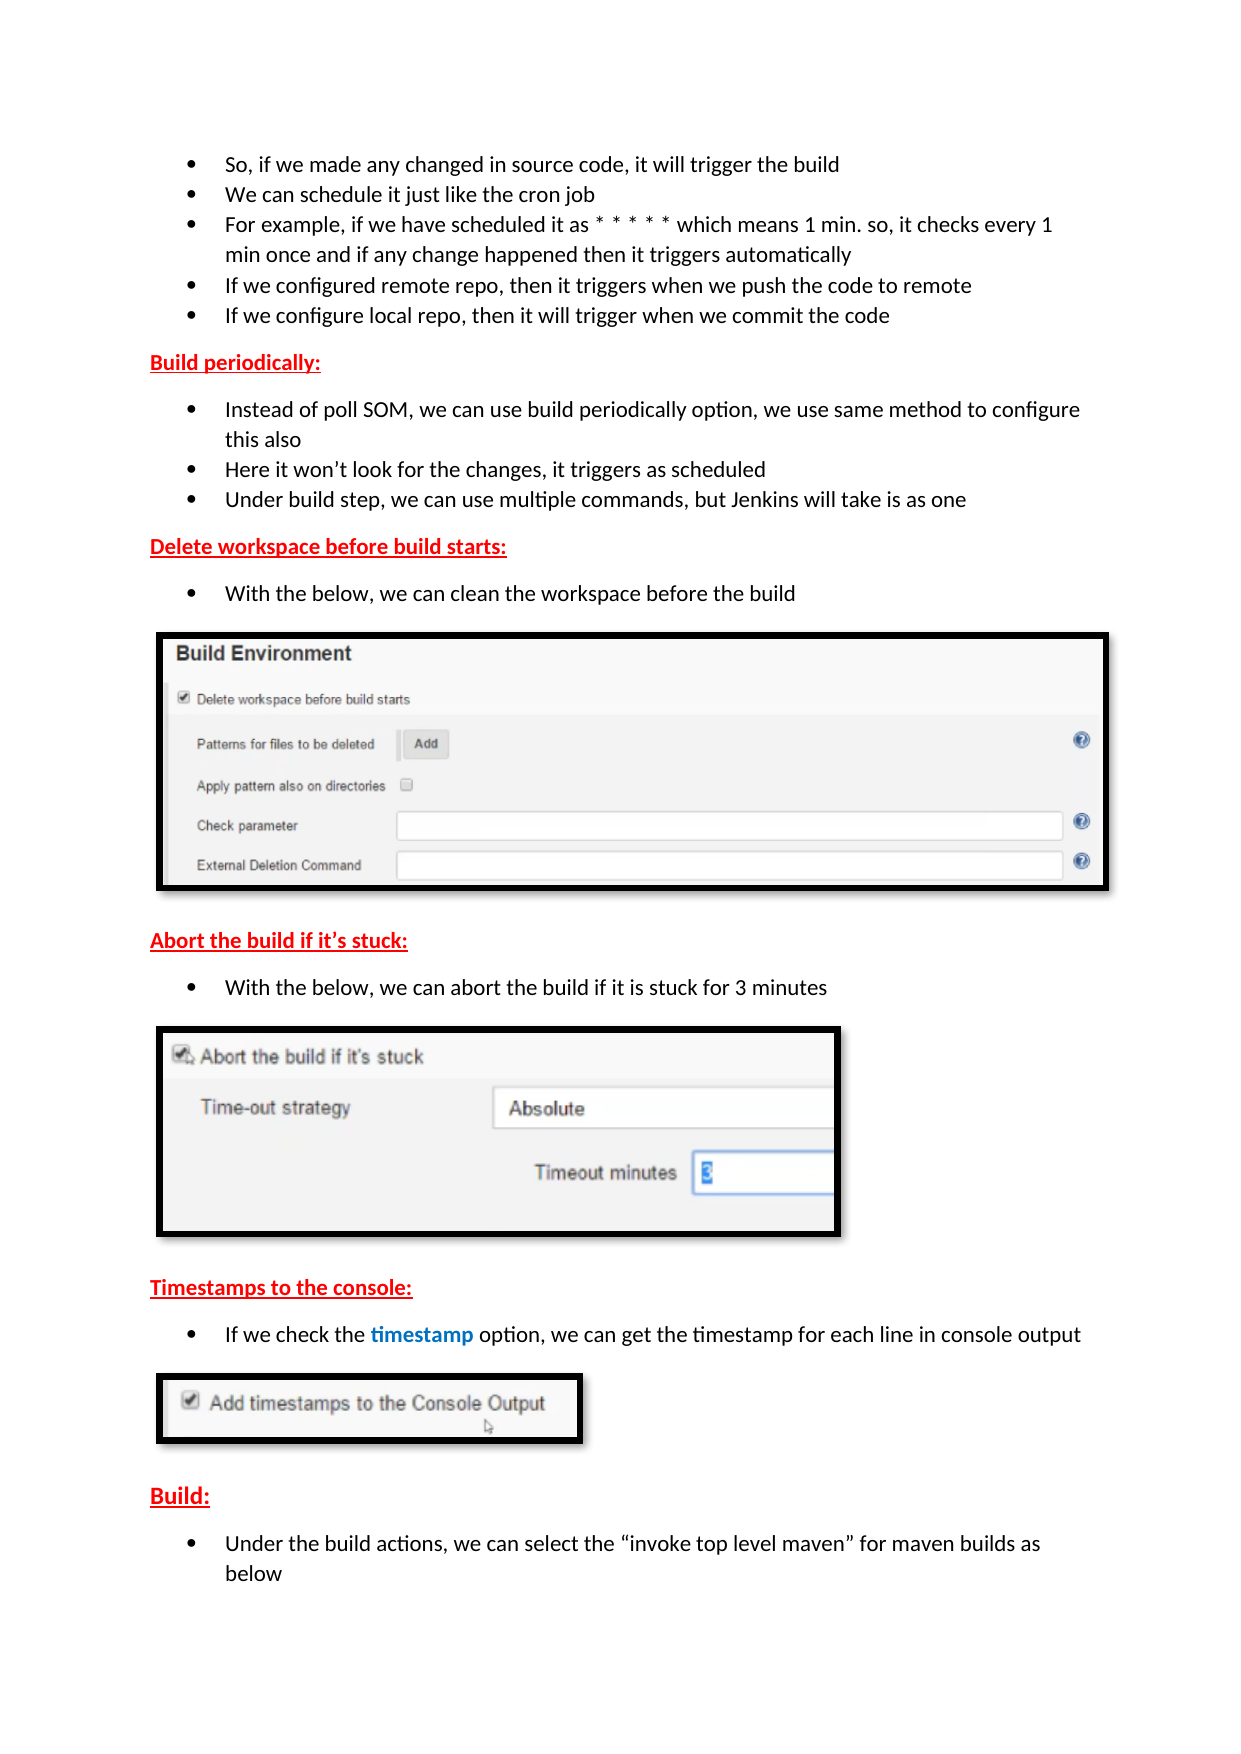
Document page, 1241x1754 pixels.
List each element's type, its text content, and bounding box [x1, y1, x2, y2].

list If we configure local repo, then it will trigger when we commit the code [187, 301, 1090, 329]
list With the below, we can clean the workspace before the build [187, 579, 1090, 607]
picture [163, 639, 1103, 885]
list So, if we made any changed in source code, it will trigger the build [187, 150, 1090, 178]
list Under the build actions, we can select the “invoke top level maven” for maven builds as below [187, 1529, 1090, 1588]
list Instead of poll SOM, we can use build periodically option, we use same method to configure this also [187, 395, 1090, 453]
list Under build step, we can use multiple commands, but Jenkins will take is as one [187, 485, 1090, 513]
list If we configured remote repo, then it triggers when we push the code to remote [187, 271, 1090, 299]
picture [163, 1033, 834, 1231]
list For example, if we have scheduled it as * * * * * which means 1 min. so, it checks every 1 min once and if any change happened then it triggers automatically [187, 210, 1090, 269]
picture [163, 1380, 577, 1437]
text Timestamps to the console: [150, 1273, 1090, 1301]
text Build periodically: [150, 348, 1090, 376]
text Abort the build if it’s stuck: [150, 926, 1090, 954]
list If we check the timestamp option, we can get the timestamp for each line in console output [187, 1320, 1090, 1348]
list With the below, we can abort the build if it is stuck for 3 minutes [187, 973, 1090, 1001]
text Delete workspace before build starts: [150, 532, 1090, 560]
list We can schedule it just like the cron job [187, 180, 1090, 208]
text Build: [150, 1480, 1090, 1510]
list Here it won’t look for the changes, it triggers as scheduled [187, 455, 1090, 483]
